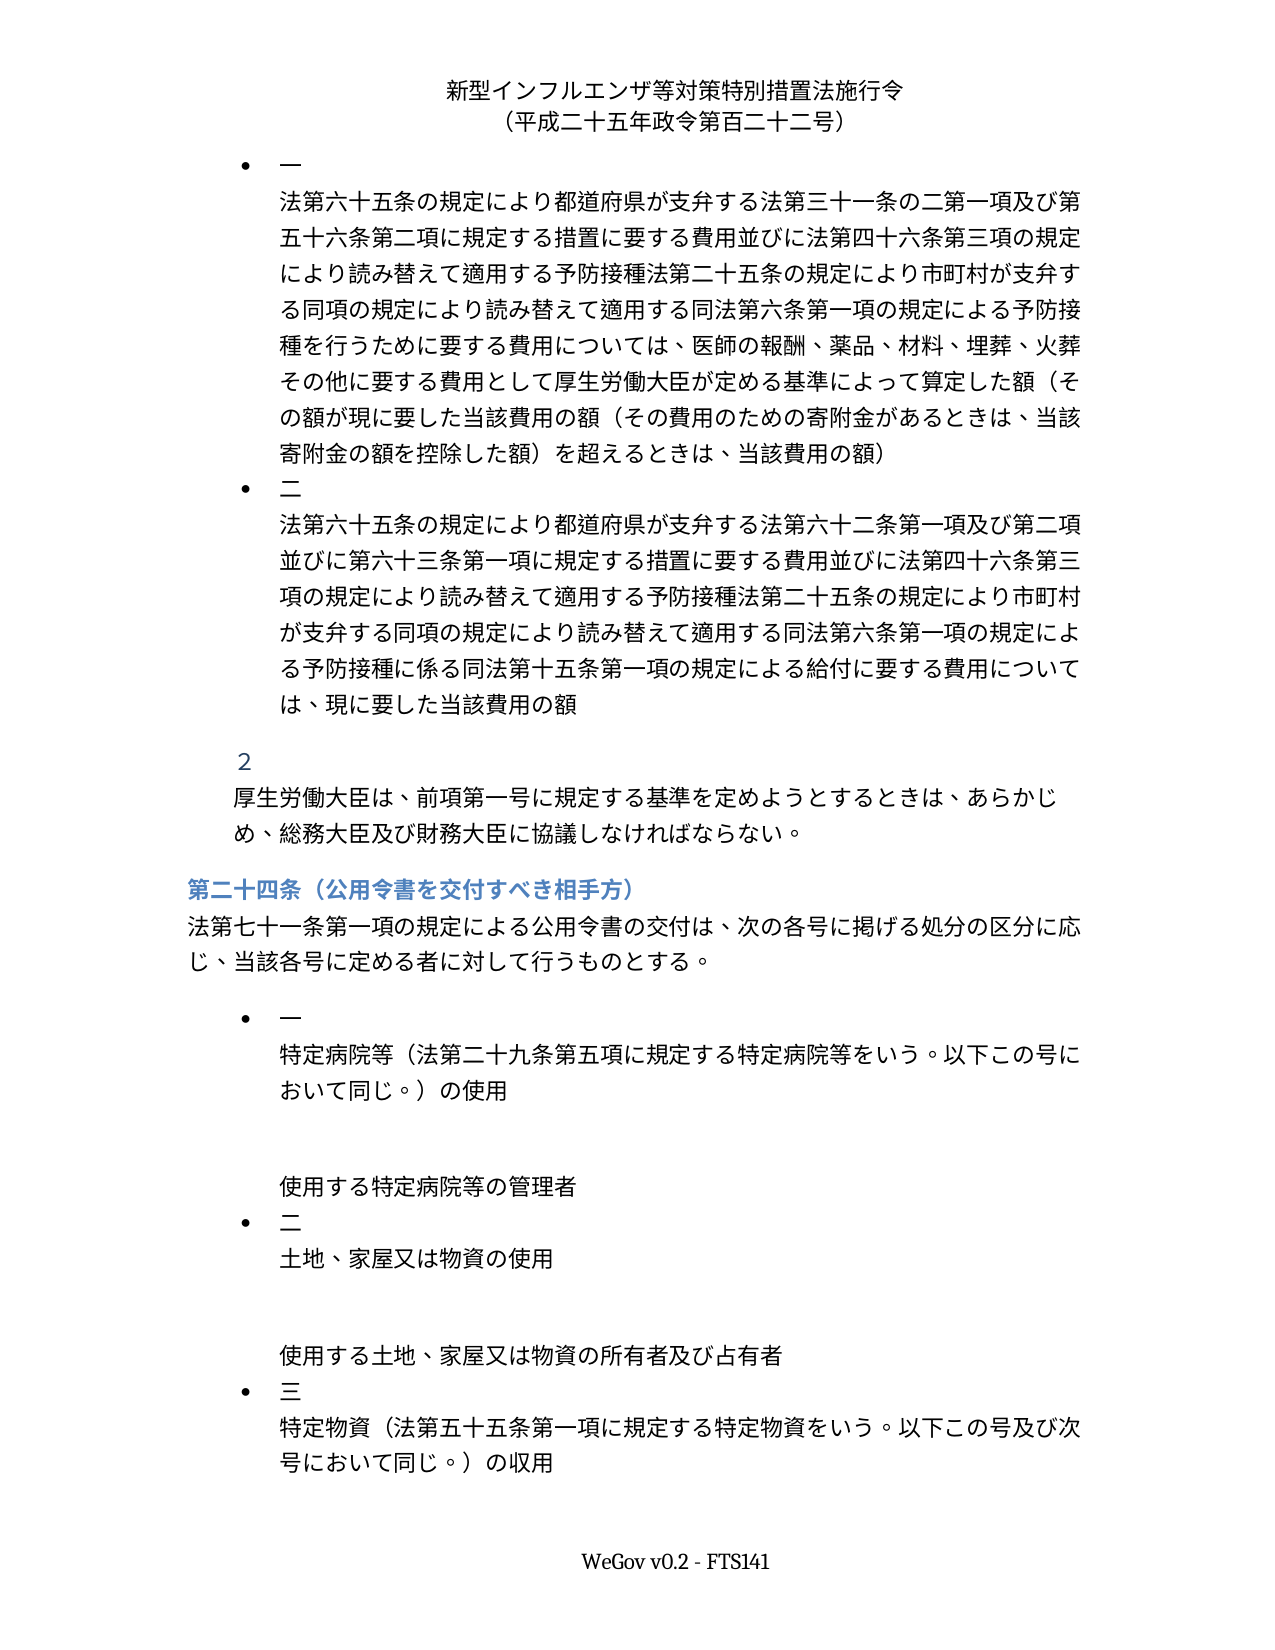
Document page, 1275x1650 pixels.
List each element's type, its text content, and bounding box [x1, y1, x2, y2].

text 法第七十一条第一項の規定による公用令書の交付は、次の各号に掲げる処分の区分に応じ、当該各号に定める者に対して行うものとする。 [187, 910, 1087, 978]
subtitle ２ [233, 746, 1087, 777]
text 厚生労働大臣は、前項第一号に規定する基準を定めようとするときは、あらかじめ、総務大臣及び財務大臣に協議しなければならない。 [233, 782, 1087, 849]
list 一 法第六十五条の規定により都道府県が支弁する法第三十一条の二第一項及び第五十六条第二項に規定する措置に要する費用並びに法第四十六条第三項の規定により読み替えて適用する予防接種法第二十五条の規定により市町村が支弁する同項の規定により読み替えて適用する同法第六条第一項の規定による予防接種を行うために要する費用については、医師の報酬、薬品、材料、埋葬、火葬その他に要する費用として厚生労働大臣が定める基準によって算定した額（その額が現に要した当該費用の額（その費用のための寄附金があるときは、当該寄附金の額を控除した額）を超えるときは、当該費用の額） [242, 150, 1087, 469]
list 二 土地、家屋又は物資の使用 使用する土地、家屋又は物資の所有者及び占有者 [242, 1207, 1087, 1371]
list 三 特定物資（法第五十五条第一項に規定する特定物資をいう。以下この号及び次号において同じ。）の収用 収用する特定物資の所有者及び占有者 [242, 1376, 1087, 1479]
list 二 法第六十五条の規定により都道府県が支弁する法第六十二条第一項及び第二項並びに第六十三条第一項に規定する措置に要する費用並びに法第四十六条第三項の規定により読み替えて適用する予防接種法第二十五条の規定により市町村が支弁する同項の規定により読み替えて適用する同法第六条第一項の規定による予防接種に係る同法第十五条第一項の規定による給付に要する費用については、現に要した当該費用の額 [242, 473, 1087, 720]
list 一 特定病院等（法第二十九条第五項に規定する特定病院等をいう。以下この号において同じ。）の使用 使用する特定病院等の管理者 [242, 1003, 1087, 1203]
subtitle 第二十四条（公用令書を交付すべき相手方） [187, 874, 1087, 906]
